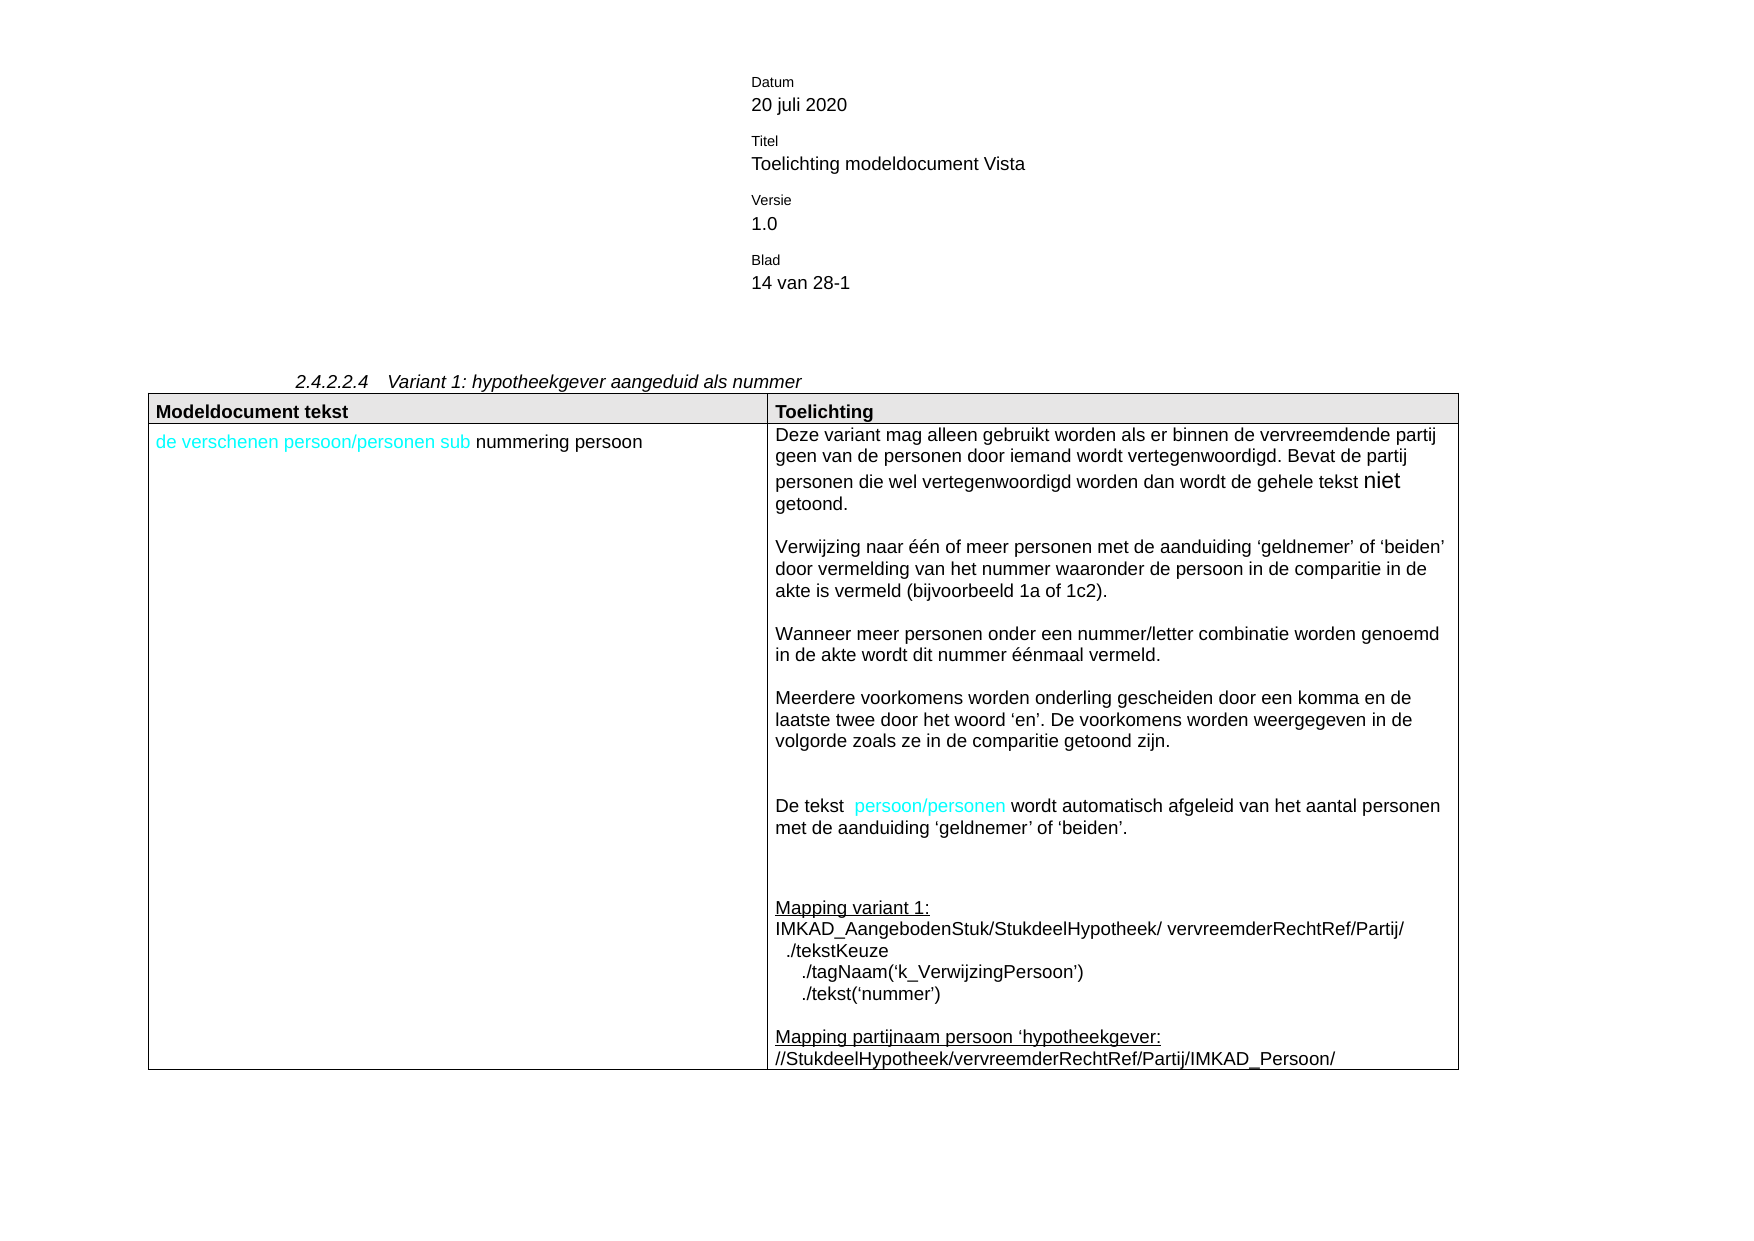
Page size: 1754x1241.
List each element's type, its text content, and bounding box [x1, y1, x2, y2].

table_cell de verschenen persoon/personen sub nummering persoon [149, 424, 767, 1069]
table_header Modeldocument tekst [149, 394, 767, 423]
table_header Toelichting [768, 394, 1458, 423]
subtitle Variant 1: hypotheekgever aangeduid als nummer [295, 363, 1444, 392]
